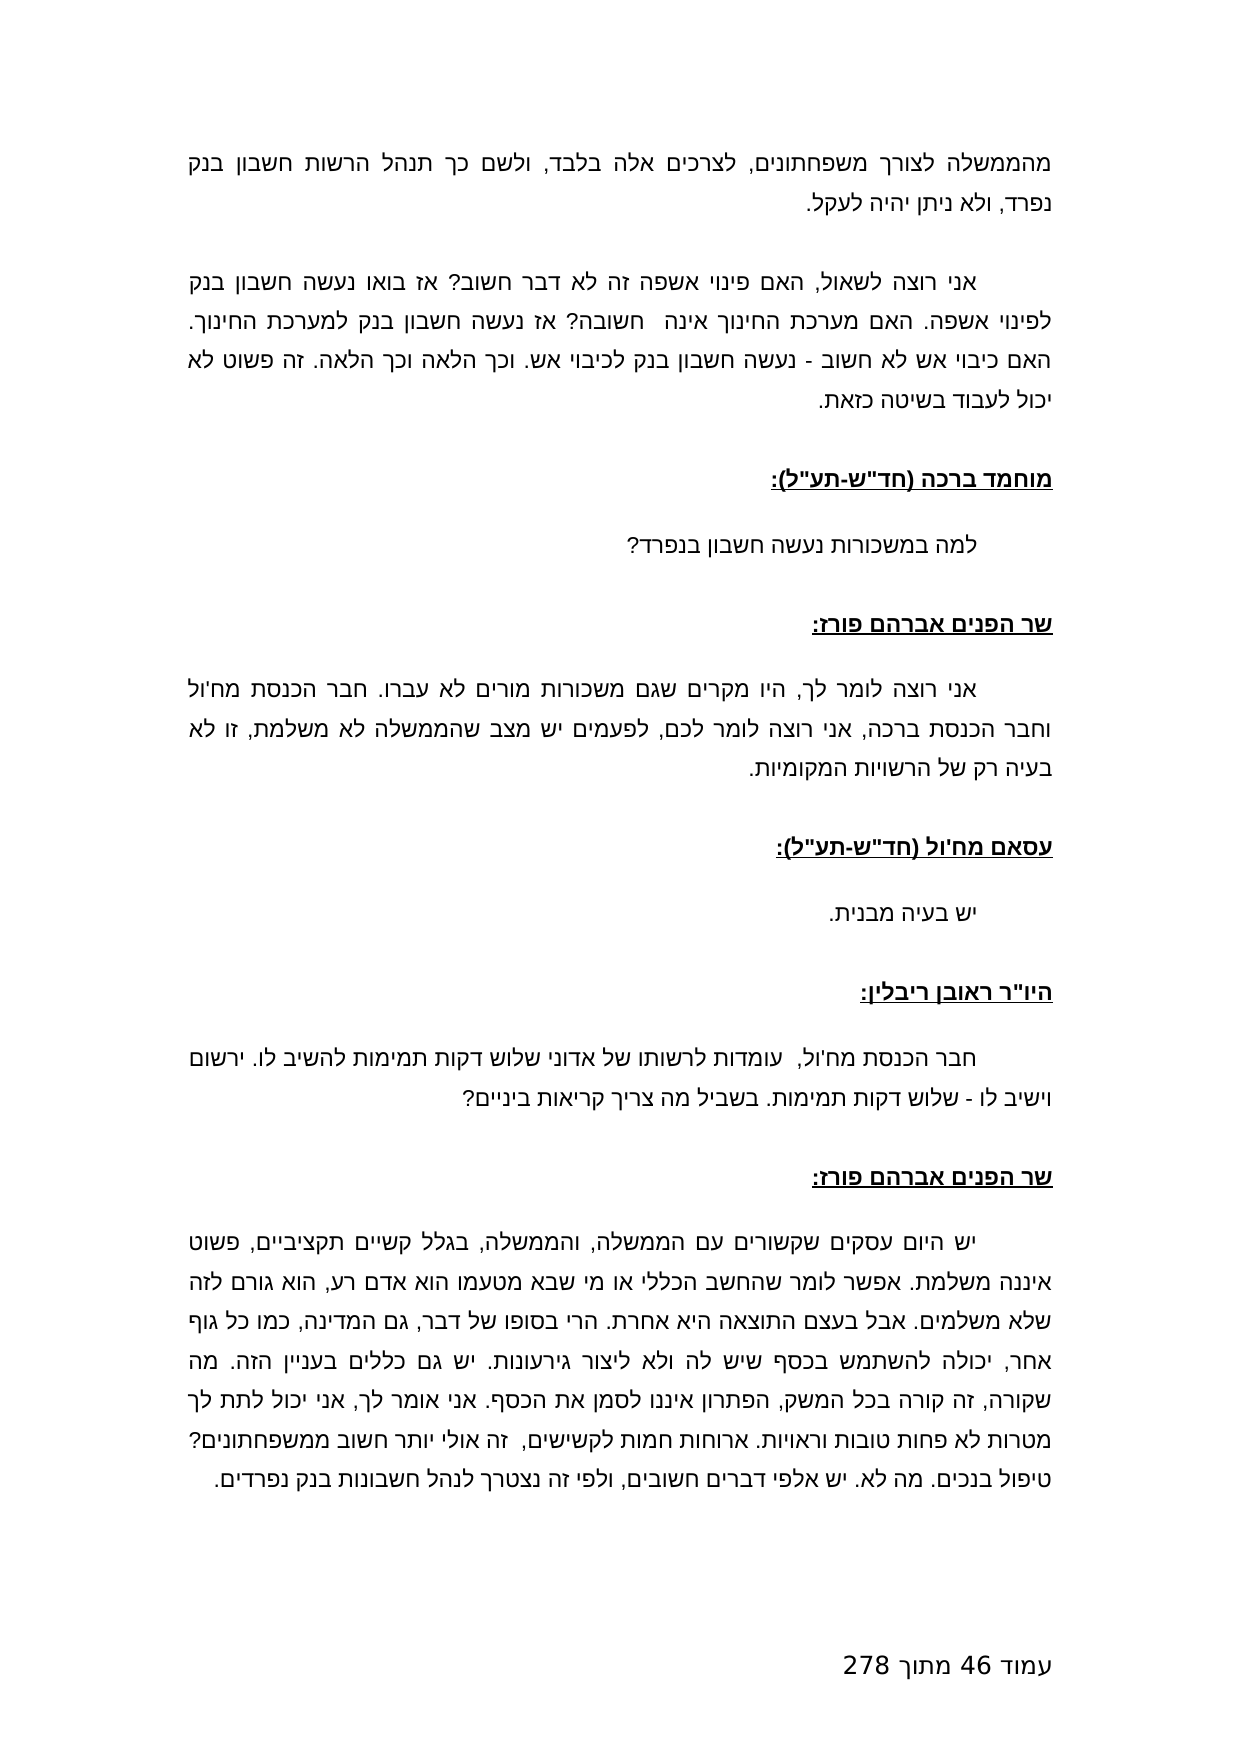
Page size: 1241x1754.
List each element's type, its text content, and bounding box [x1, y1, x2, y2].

text שר הפנים אברהם פורז: [187, 1163, 1053, 1190]
text למה במשכורות נעשה חשבון בנפרד? [187, 532, 1053, 558]
text יש בעיה מבנית. [187, 900, 1053, 927]
text שר הפנים אברהם פורז: [187, 611, 1053, 637]
text אני רוצה לומר לך, היו מקרים שגם משכורות מורים לא עברו. חבר הכנסת מח'ול וחבר הכנסת ברכה, אני רוצה לומר לכם, לפעמים יש מצב שהממשלה לא משלמת, זו לא בעיה רק של הרשויות המקומיות. [187, 676, 1053, 782]
text יש היום עסקים שקשורים עם הממשלה, והממשלה, בגלל קשיים תקציביים, פשוט איננה משלמת. אפשר לומר שהחשב הכללי או מי שבא מטעמו הוא אדם רע, הוא גורם לזה שלא משלמים. אבל בעצם התוצאה היא אחרת. הרי בסופו של דבר, גם המדינה, כמו כל גוף אחר, יכולה להשתמש בכסף שיש לה ולא ליצור גירעונות. יש גם כללים בעניין הזה. מה שקורה, זה קורה בכל המשק, הפתרון איננו לסמן את הכסף. אני אומר לך, אני יכול לתת לך מטרות לא פחות טובות וראויות. ארוחות חמות לקשישים, זה אולי יותר חשוב ממשפחתונים? טיפול בנכים. מה לא. יש אלפי דברים חשובים, ולפי זה נצטרך לנהל חשבונות בנק נפרדים. [187, 1229, 1053, 1492]
text עסאם מח'ול (חד"ש-תע"ל): [187, 834, 1053, 861]
text אני רוצה לשאול, האם פינוי אשפה זה לא דבר חשוב? אז בואו נעשה חשבון בנק לפינוי אשפה. האם מערכת החינוך אינה חשובה? אז נעשה חשבון בנק למערכת החינוך. האם כיבוי אש לא חשוב - נעשה חשבון בנק לכיבוי אש. וכך הלאה וכך הלאה. זה פשוט לא יכול לעבוד בשיטה כזאת. [187, 268, 1053, 413]
text חבר הכנסת מח'ול, עומדות לרשותו של אדוני שלוש דקות תמימות להשיב לו. ירשום וישיב לו - שלוש דקות תמימות. בשביל מה צריך קריאות ביניים? [187, 1045, 1053, 1111]
text מוחמד ברכה (חד"ש-תע"ל): [187, 466, 1053, 492]
text היו"ר ראובן ריבלין: [187, 979, 1053, 1006]
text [187, 150, 1053, 216]
